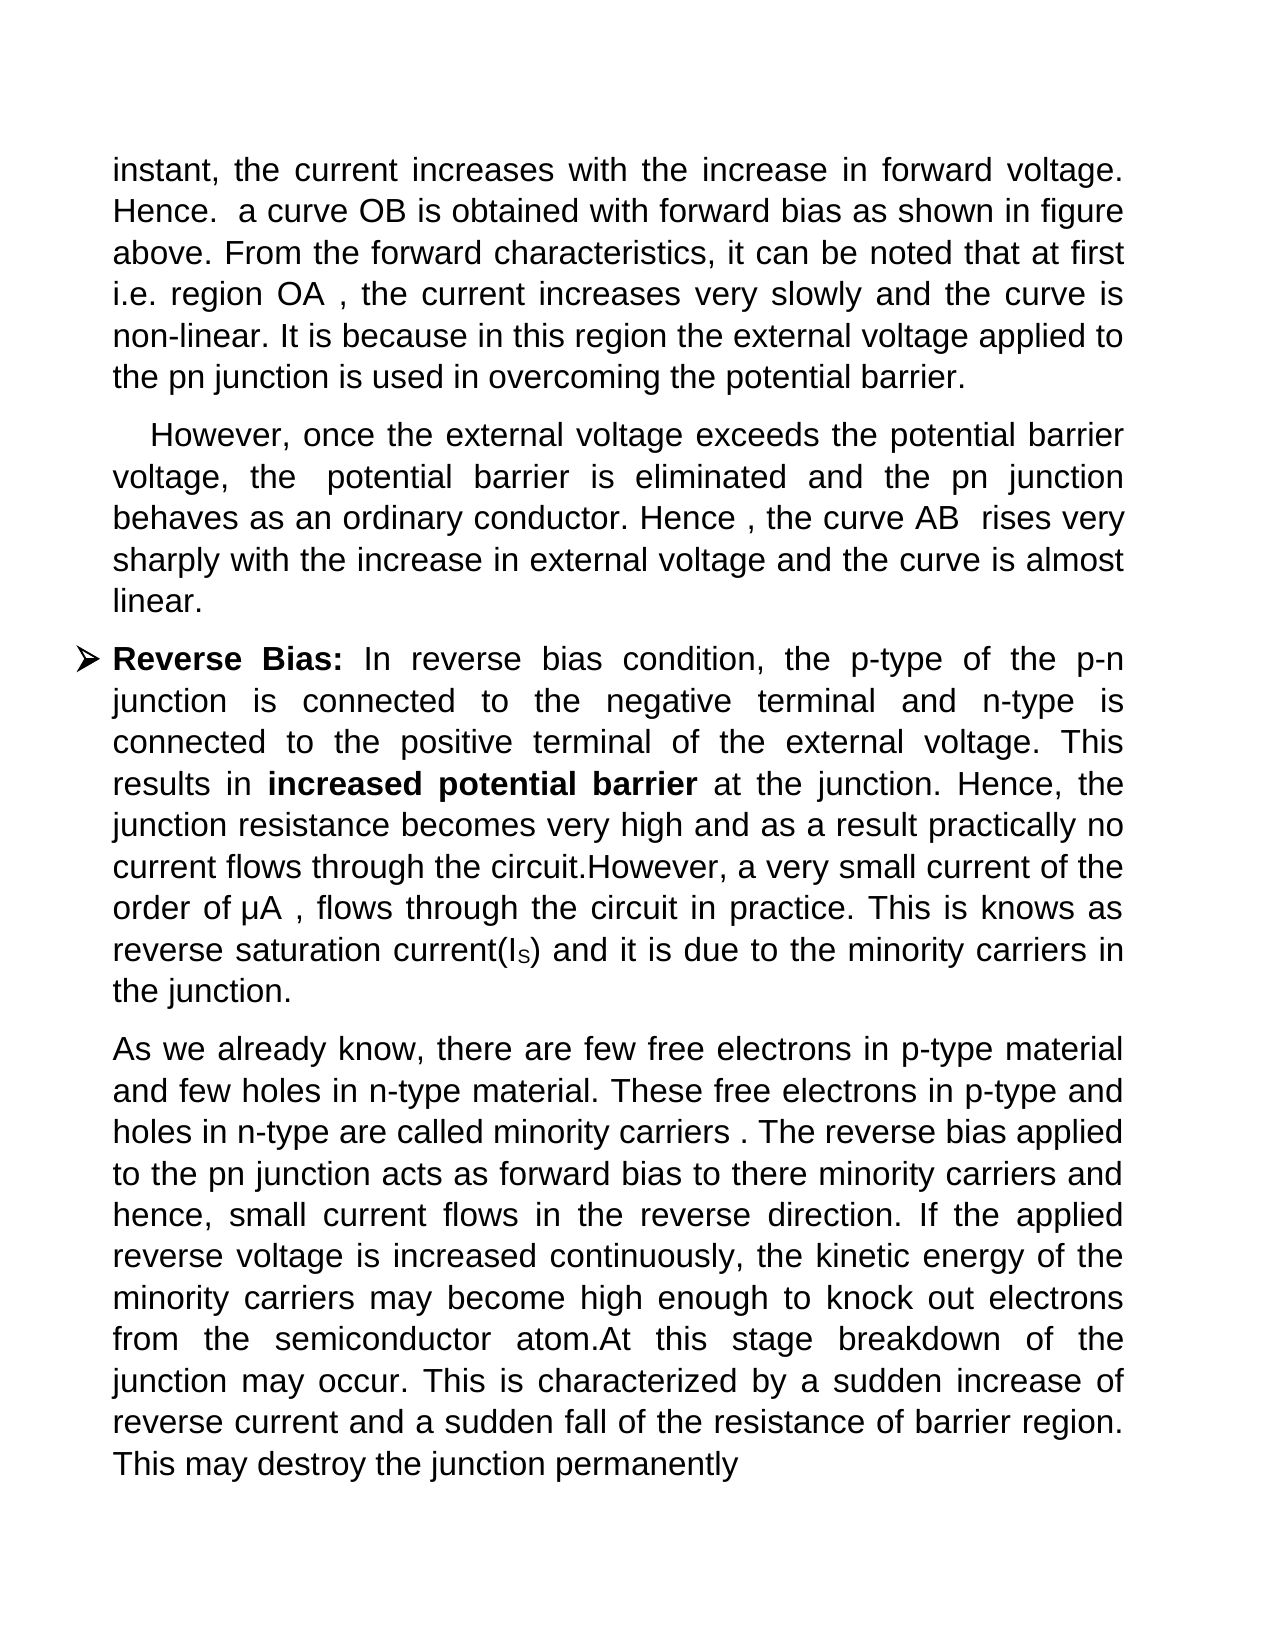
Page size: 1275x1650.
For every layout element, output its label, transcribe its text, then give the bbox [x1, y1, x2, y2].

list Reverse Bias: In reverse bias condition, the p-type of the p-n junction is connected to the negative terminal and n-type is connected to the positive terminal of the external voltage. This results in increased potential barrier at the junction. Hence, the junction resistance becomes very high and as a result practically no current flows through the circuit.However, a very small current of the order of μA , flows through the circuit in practice. This is knows as reverse saturation current(IS) and it is due to the minority carriers in the junction. [75, 639, 1125, 1009]
text As we already know, there are few free electrons in p-type material and few holes in n-type material. These free electrons in p-type and holes in n-type are called minority carriers . The reverse bias applied to the pn junction acts as forward bias to there minority carriers and hence, small current flows in the reverse direction. If the applied reverse voltage is increased continuously, the kinetic energy of the minority carriers may become high enough to knock out electrons from the semiconductor atom.At this stage breakdown of the junction may occur. This is characterized by a sudden increase of reverse current and a sudden fall of the resistance of barrier region. This may destroy the junction permanently [112, 1029, 1125, 1482]
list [112, 150, 1125, 396]
text However, once the external voltage exceeds the potential barrier voltage, the potential barrier is eliminated and the pn junction behaves as an ordinary conductor. Hence , the curve AB rises very sharply with the increase in external voltage and the curve is almost linear. [112, 415, 1125, 620]
